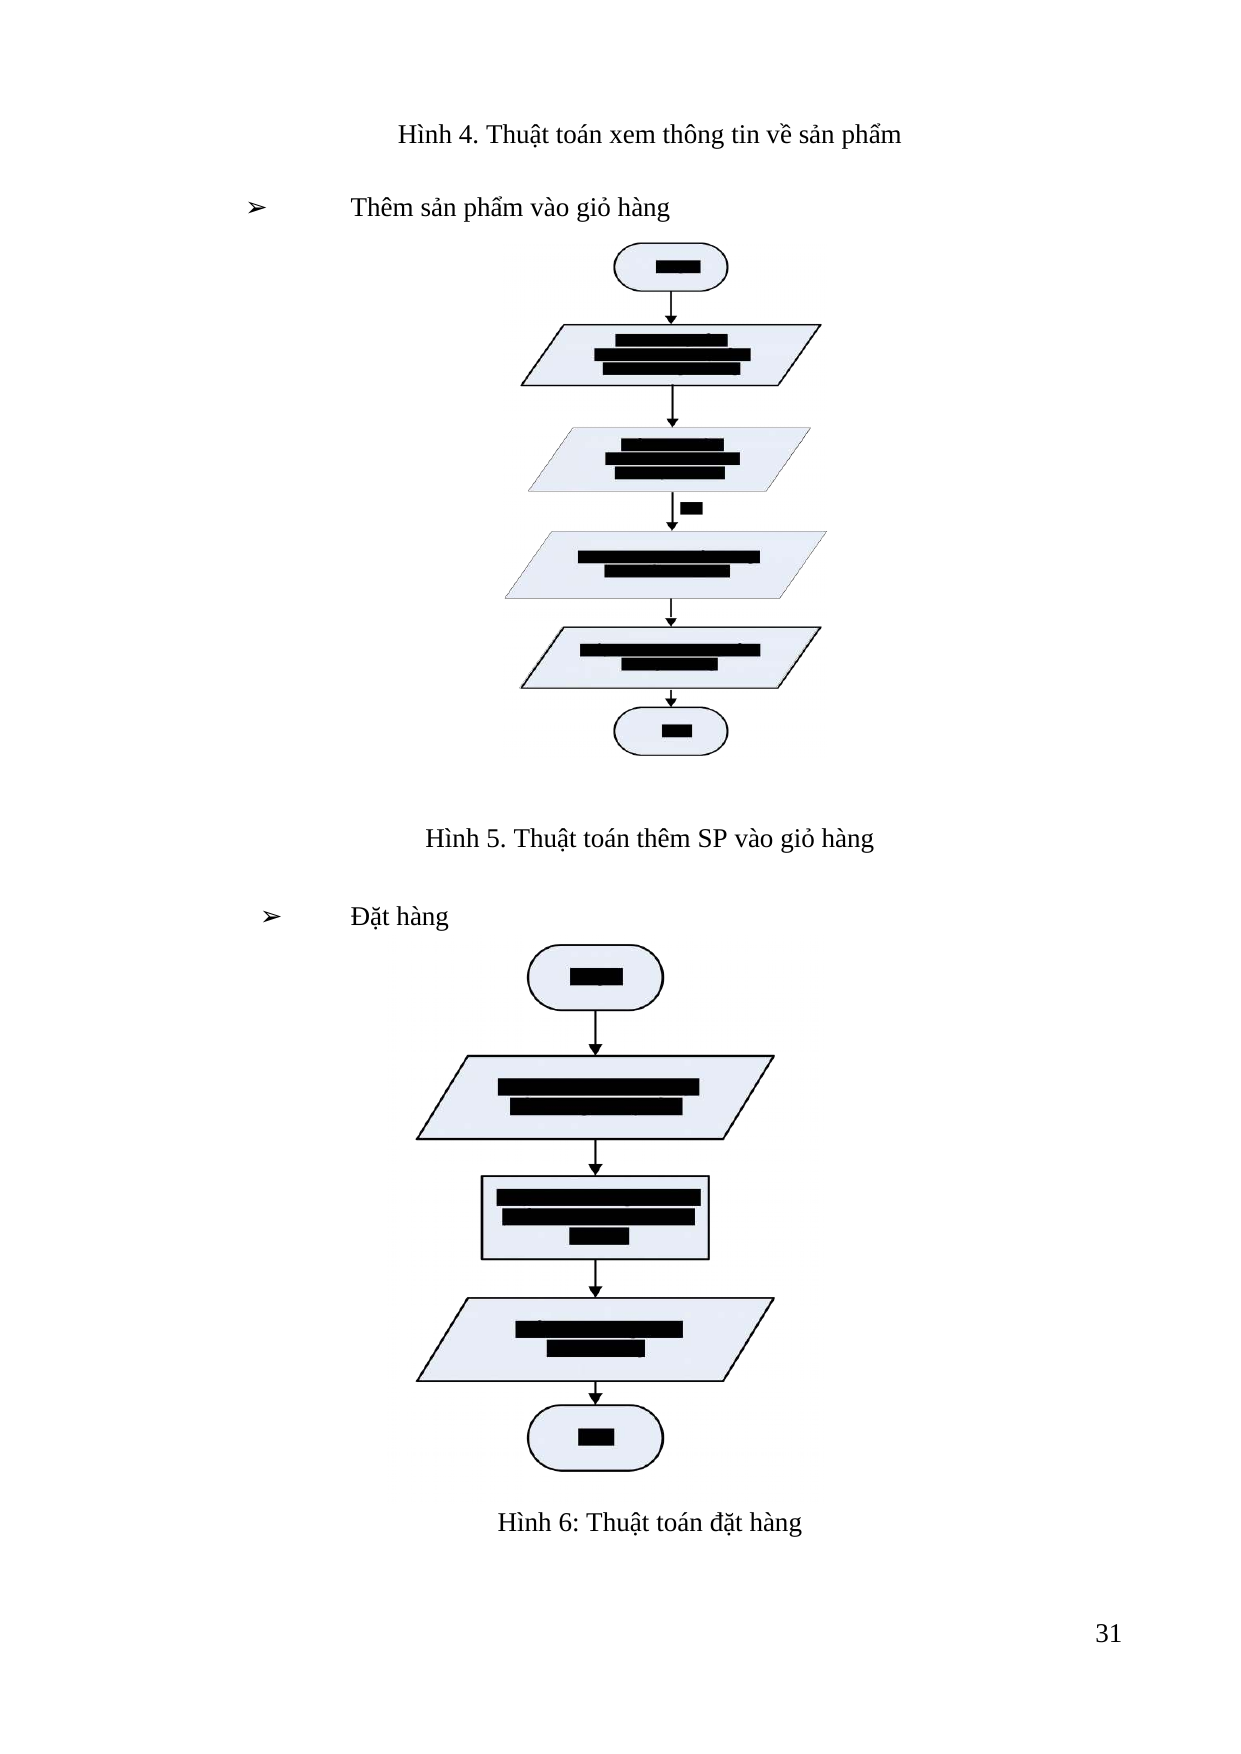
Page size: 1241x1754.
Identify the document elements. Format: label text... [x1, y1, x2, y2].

picture [384, 934, 825, 1505]
list Thêm sản phẩm vào giỏ hàng [245, 187, 1122, 224]
text Hình 4. Thuật toán xem thông tin về sản phẩm [298, 118, 1001, 149]
list Đặt hàng [259, 896, 1122, 933]
text Hình 5. Thuật toán thêm SP vào giỏ hàng [298, 822, 1001, 853]
picture [502, 241, 829, 758]
